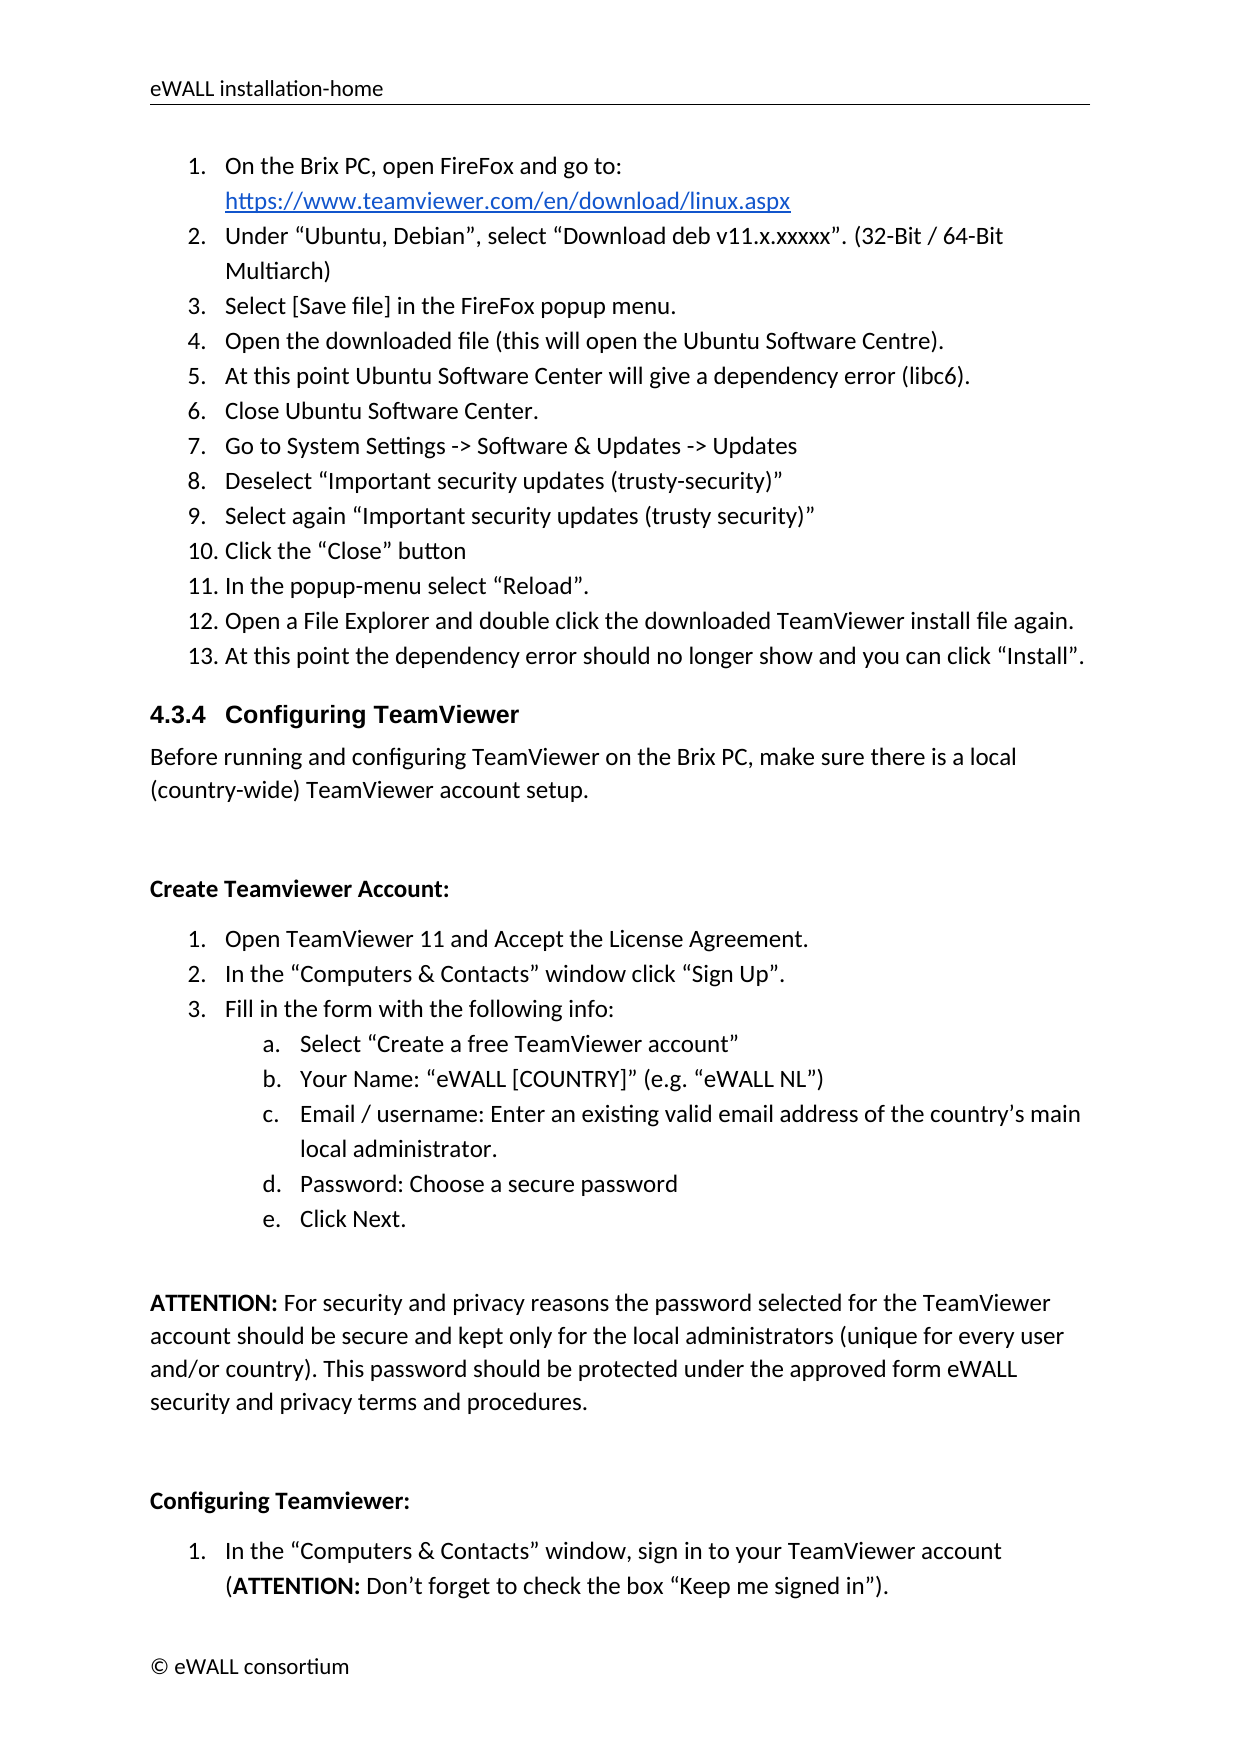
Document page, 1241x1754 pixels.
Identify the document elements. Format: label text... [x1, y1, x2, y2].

list In the “Computers & Contacts” window click “Sign Up”. [187, 958, 1090, 988]
list Deselect “Important security updates (trusty-security)” [187, 465, 1090, 496]
list Select [Save file] in the FireFox popup menu. [187, 290, 1090, 321]
list Open TeamViewer 11 and Accept the License Agreement. [187, 923, 1090, 953]
list Click Next. [262, 1203, 1090, 1233]
list At this point Ubuntu Software Center will give a dependency error (libc6). [187, 360, 1090, 391]
list On the Brix PC, open FireFox and go to: https://www.teamviewer.com/en/download/linux.aspx [187, 150, 1090, 216]
text ATTENTION: For security and privacy reasons the password selected for the TeamViewer account should be secure and kept only for the local administrators (unique for every user and/or country). This password should be protected under the approved form eWALL security and privacy terms and procedures. [150, 1287, 1090, 1417]
list At this point the dependency error should no longer show and you can click “Install”. [187, 640, 1090, 671]
list Under “Ubuntu, Debian”, select “Download deb v11.x.xxxxx”. (32-Bit / 64-Bit Multiarch) [187, 220, 1090, 286]
list Select “Create a free TeamViewer account” [262, 1028, 1090, 1058]
list Go to System Settings -> Software & Updates -> Updates [187, 430, 1090, 461]
text Before running and configuring TeamViewer on the Brix PC, make sure there is a local (country-wide) TeamViewer account setup. [150, 741, 1090, 805]
list Your Name: “eWALL [COUNTRY]” (e.g. “eWALL NL”) [262, 1063, 1090, 1093]
text Create Teamviewer Account: [150, 873, 1090, 904]
list Password: Choose a secure password [262, 1168, 1090, 1198]
list Click the “Close” button [187, 535, 1090, 566]
list Email / username: Enter an existing valid email address of the country’s main local administrator. [262, 1098, 1090, 1163]
list Select again “Important security updates (trusty security)” [187, 500, 1090, 531]
list Open the downloaded file (this will open the Ubuntu Software Centre). [187, 325, 1090, 356]
text Configuring Teamviewer: [150, 1485, 1090, 1516]
list In the “Computers & Contacts” window, sign in to your TeamViewer account (ATTENTION: Don’t forget to check the box “Keep me signed in”). [187, 1535, 1090, 1601]
list In the popup-menu select “Reload”. [187, 570, 1090, 601]
list Open a File Explorer and double click the downloaded TeamViewer install file again. [187, 605, 1090, 636]
subtitle Configuring TeamViewer [150, 700, 1090, 729]
list Fill in the form with the following info: [187, 993, 1090, 1023]
list Close Ubuntu Software Center. [187, 395, 1090, 426]
